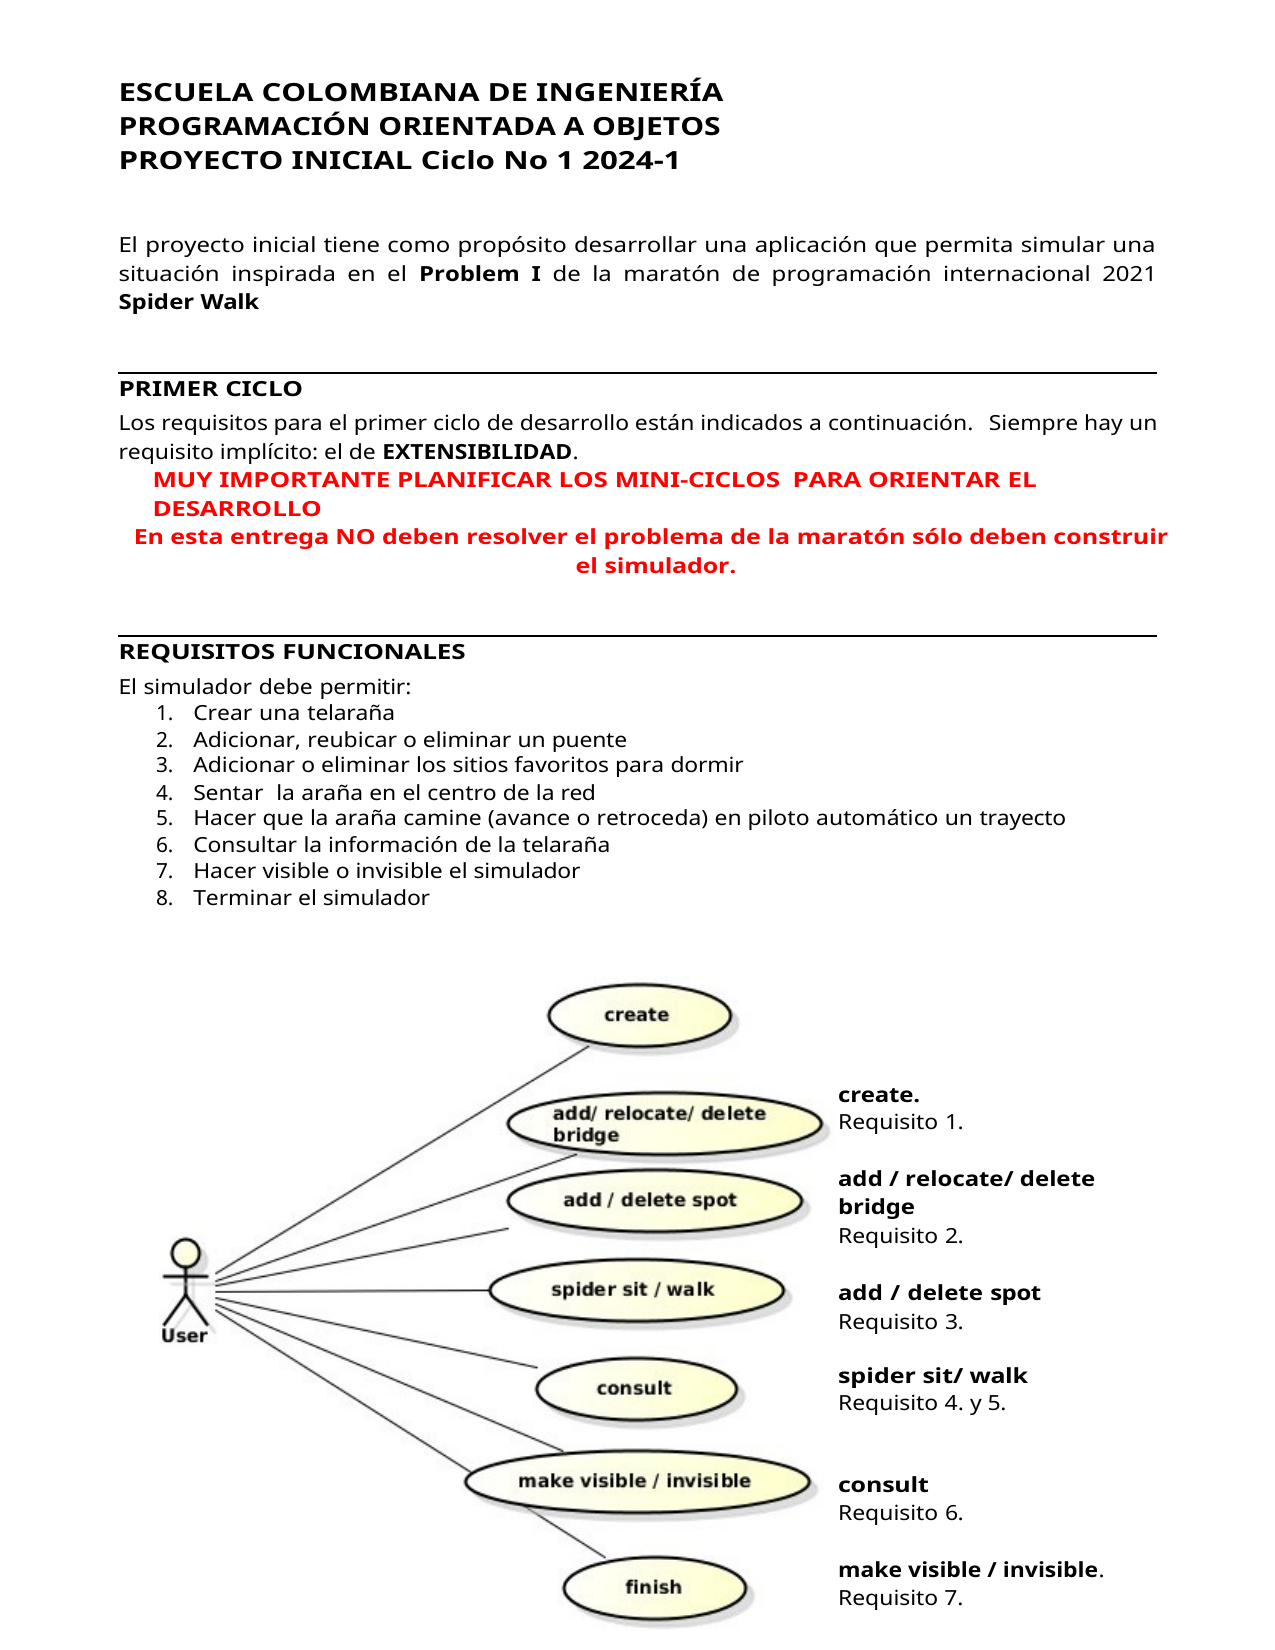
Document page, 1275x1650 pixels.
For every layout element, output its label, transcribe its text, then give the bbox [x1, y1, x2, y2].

subtitle MUY IMPORTANTE PLANIFICAR LOS MINI-CICLOS PARA ORIENTAR EL DESARROLLO [152, 465, 1173, 522]
list Terminar el simulador [156, 883, 1173, 912]
text Requisito 2. [838, 1221, 1173, 1249]
text El proyecto inicial tiene como propósito desarrollar una aplicación que permita simular una situación inspirada en el Problem I de la maratón de programación internacional 2021 Spider Walk [118, 230, 1157, 316]
title ESCUELA COLOMBIANA DE INGENIERÍA PROGRAMACIÓN ORIENTADA A OBJETOS PROYECTO INICIAL Ciclo No 1 2024-1 [118, 75, 830, 177]
subtitle REQUISITOS FUNCIONALES [118, 609, 1173, 666]
text Requisito 3. [838, 1307, 1173, 1335]
list Hacer visible o invisible el simulador [156, 859, 1173, 883]
subtitle add / delete spot [838, 1278, 1173, 1307]
text El simulador debe permitir: [118, 672, 1173, 701]
text Requisito 4. y 5. [838, 1388, 1173, 1416]
picture [158, 976, 836, 1631]
list Crear una telaraña [156, 701, 1173, 725]
list Hacer que la araña camine (avance o retroceda) en piloto automático un trayecto [156, 806, 1173, 830]
subtitle spider sit/ walk [838, 1364, 1173, 1388]
subtitle PRIMER CICLO [118, 345, 1173, 402]
list Adicionar, reubicar o eliminar un puente [156, 725, 1173, 753]
text Requisito 6. [838, 1498, 1173, 1526]
subtitle add / relocate/ delete bridge [838, 1164, 1122, 1221]
list Consultar la información de la telaraña [156, 830, 1173, 859]
list Adicionar o eliminar los sitios favoritos para dormir [156, 753, 1173, 778]
subtitle consult [838, 1474, 1173, 1498]
text make visible / invisible. Requisito 7. [838, 1555, 1173, 1612]
text Los requisitos para el primer ciclo de desarrollo están indicados a continuación. Siempre hay un requisito implícito: el de EXTENSIBILIDAD. [118, 408, 1157, 465]
list Sentar la araña en el centro de la red [156, 778, 1173, 806]
text En esta entrega NO deben resolver el problema de la maratón sólo deben construir el simulador. [133, 522, 1173, 579]
text Requisito 1. [838, 1107, 1173, 1136]
subtitle create. [838, 1083, 1173, 1107]
